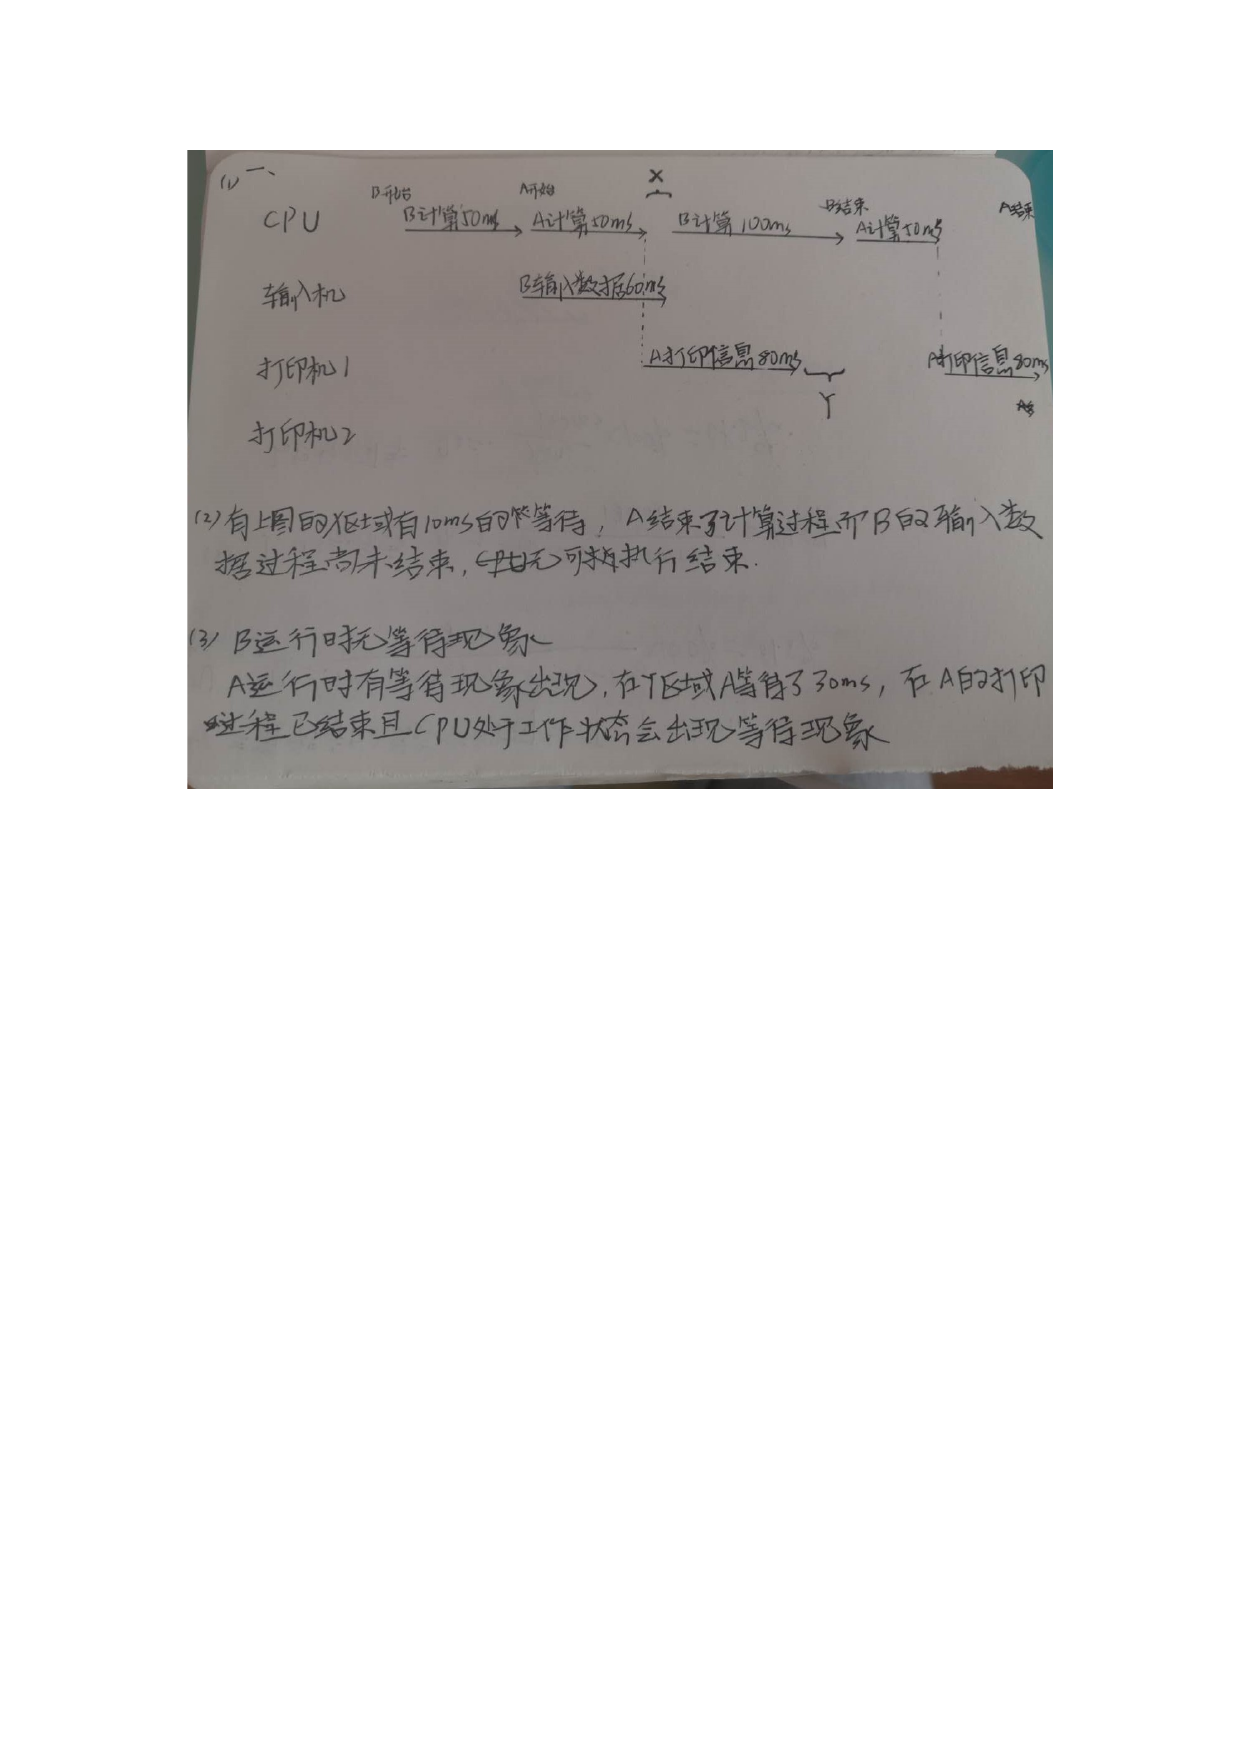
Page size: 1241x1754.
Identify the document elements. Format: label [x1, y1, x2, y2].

picture [187, 150, 1053, 789]
